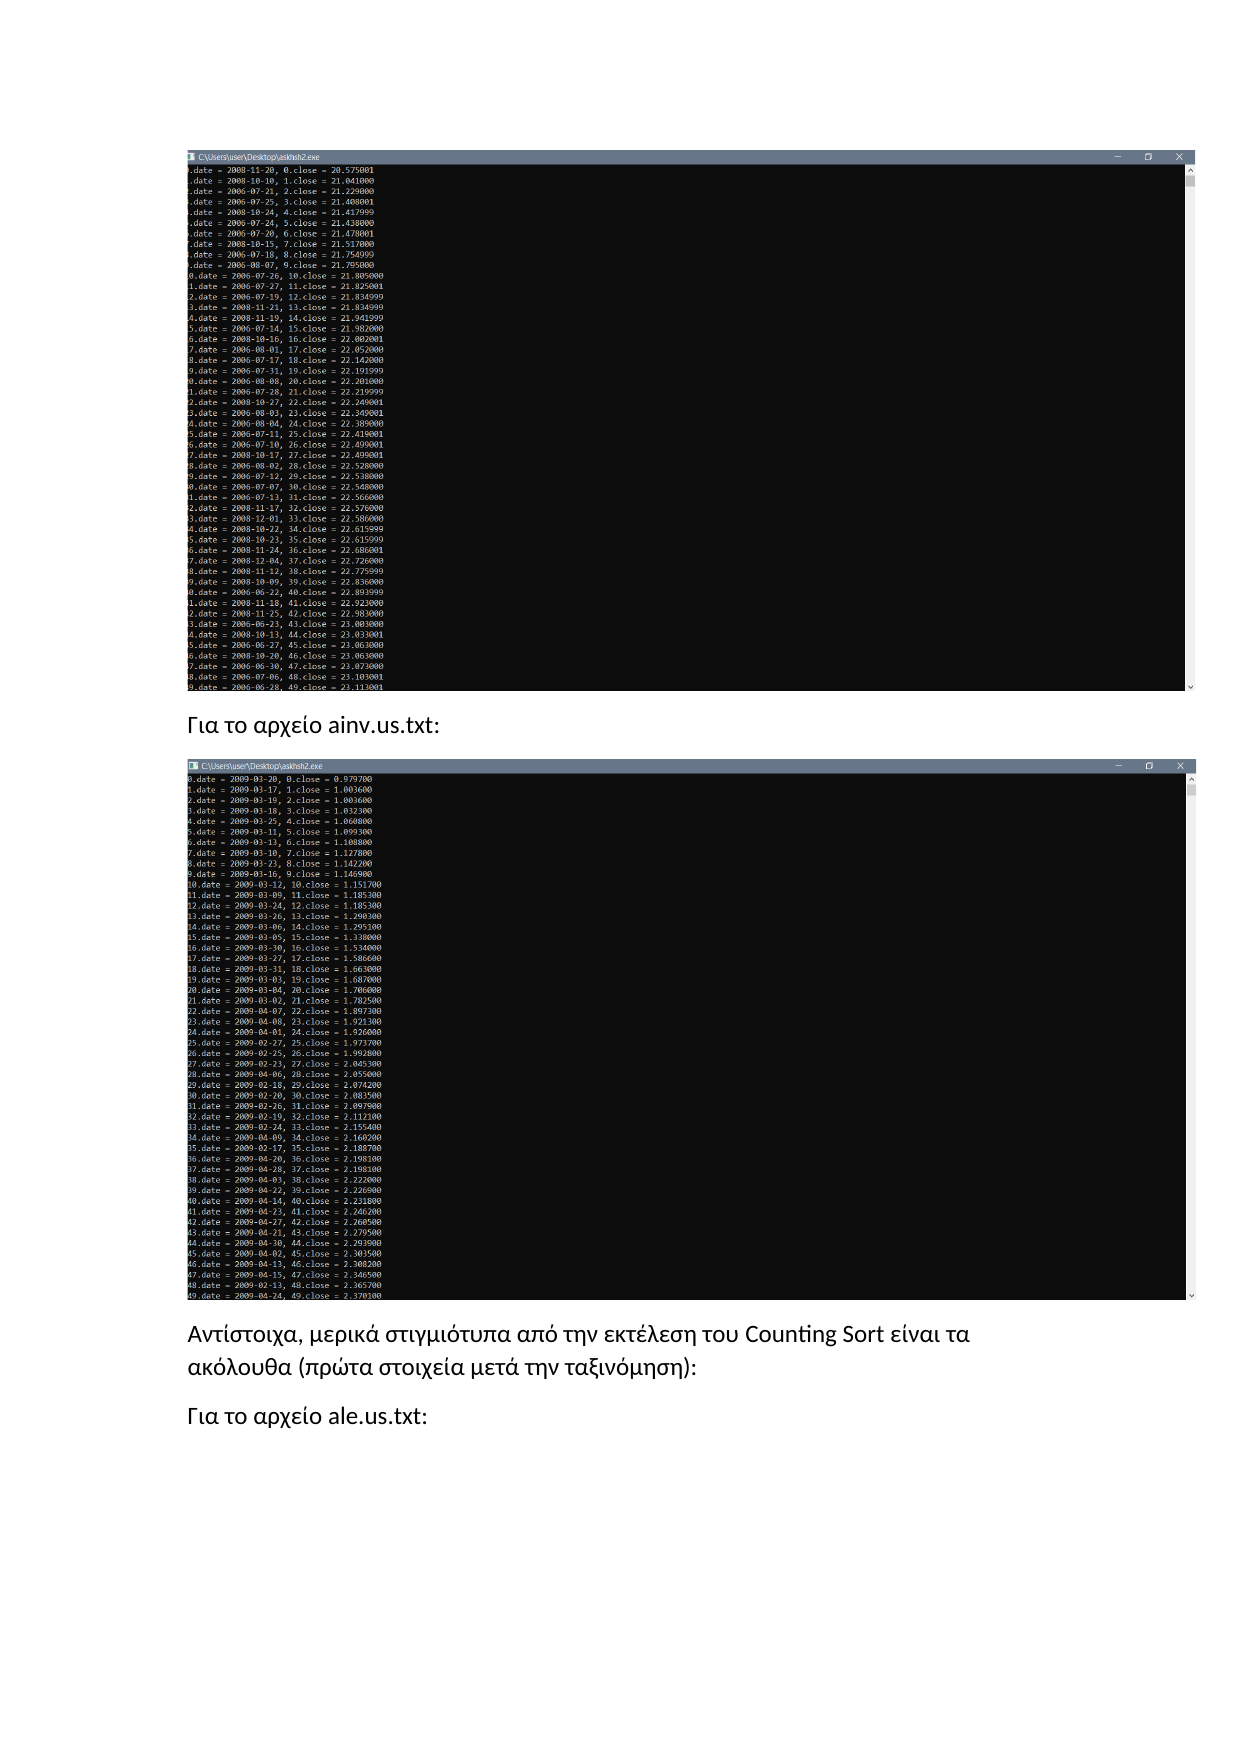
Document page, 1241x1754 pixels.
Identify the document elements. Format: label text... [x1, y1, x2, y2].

text Για το αρχείο ale.us.txt: [187, 1401, 1053, 1431]
text Για το αρχείο ainv.us.txt: [187, 709, 1053, 740]
picture [187, 759, 1197, 1300]
text Αντίστοιχα, μερικά στιγμιότυπα από την εκτέλεση του Counting Sort είναι τα ακόλουθα (πρώτα στοιχεία μετά την ταξινόμηση): [187, 1318, 1053, 1381]
picture [187, 150, 1196, 691]
